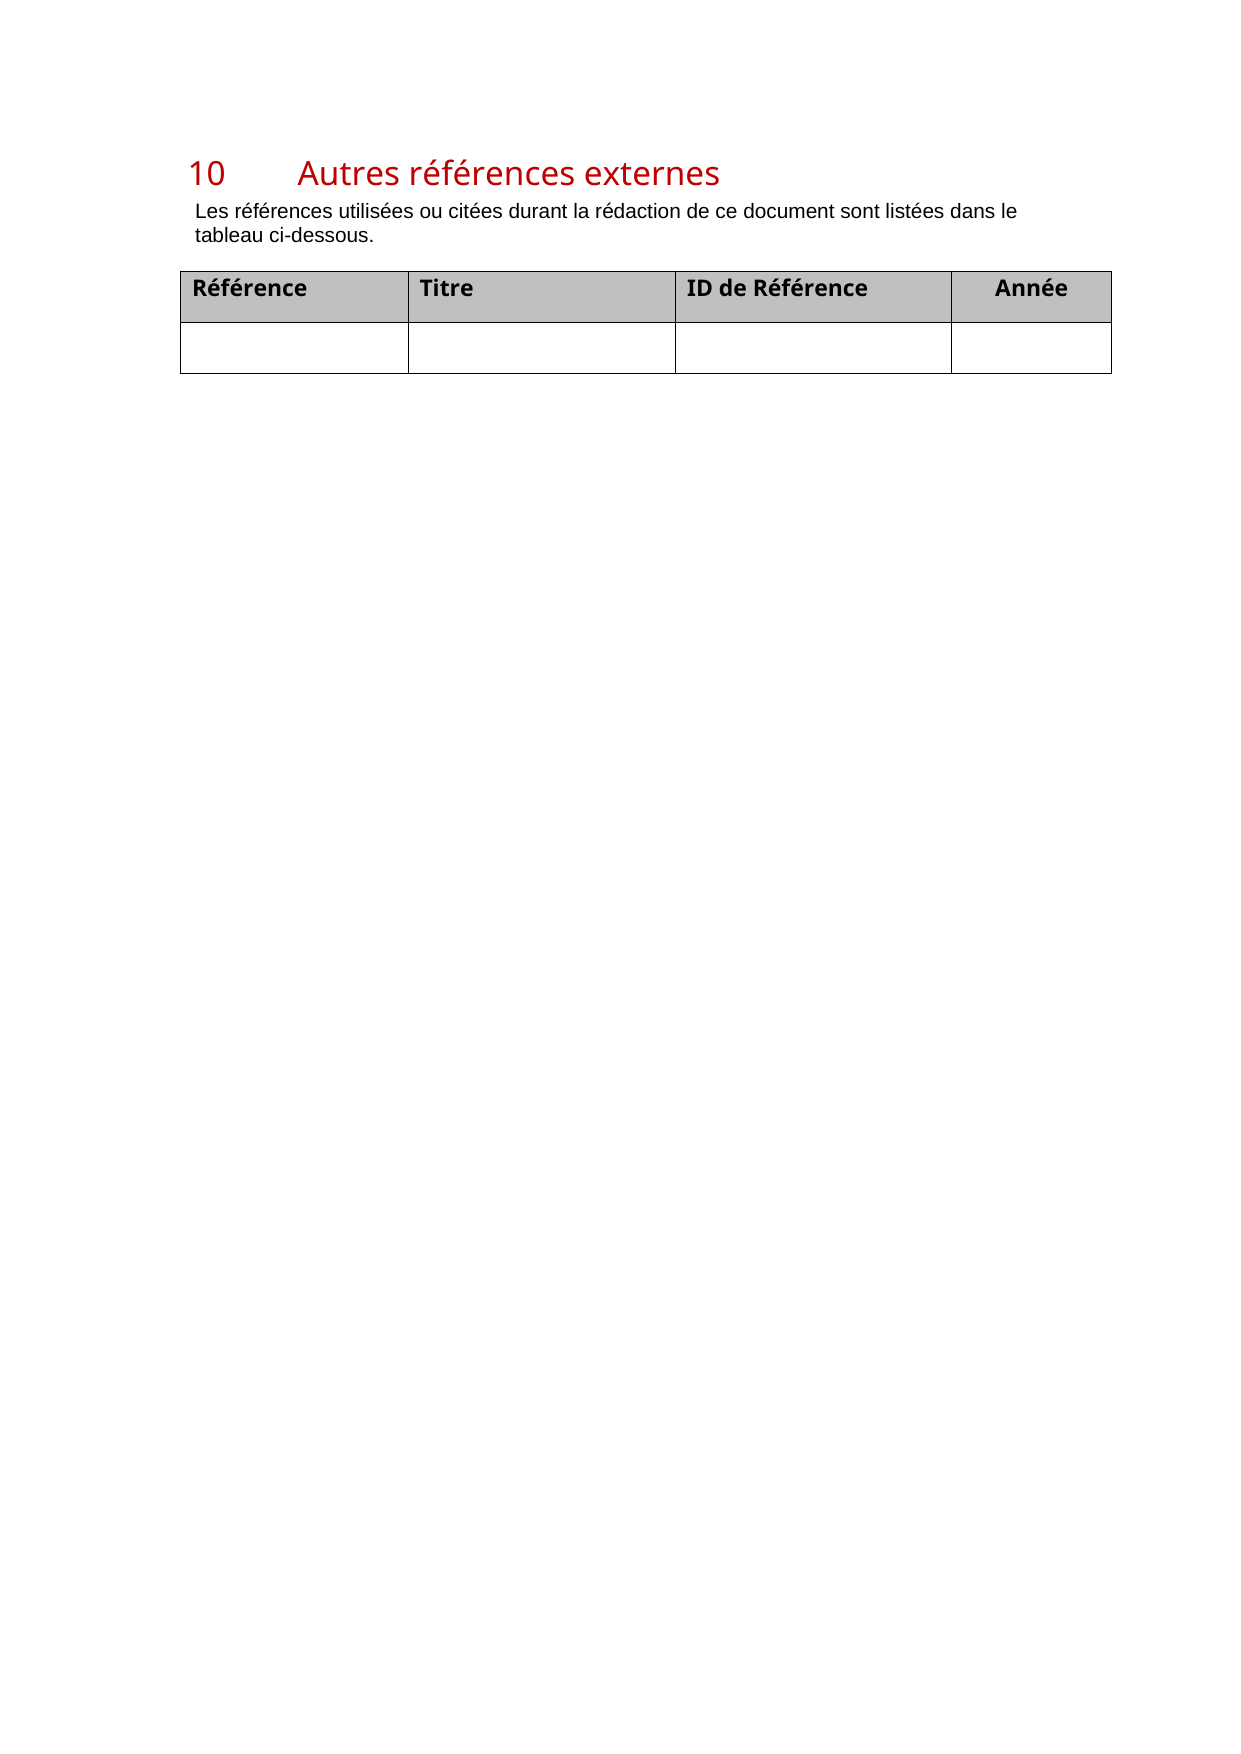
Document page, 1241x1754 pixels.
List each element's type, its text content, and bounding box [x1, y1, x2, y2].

table_cell [409, 323, 675, 373]
table_header Année [952, 272, 1111, 322]
text Les références utilisées ou citées durant la rédaction de ce document sont listées dans le tableau ci-dessous. [195, 199, 1090, 247]
table_header ID de Référence [676, 272, 951, 322]
table_cell [952, 323, 1111, 373]
subtitle Autres références externes [187, 150, 1090, 195]
table_header Référence [181, 272, 408, 322]
table_cell [181, 323, 408, 373]
table_header Titre [409, 272, 675, 322]
table_cell [676, 323, 951, 373]
